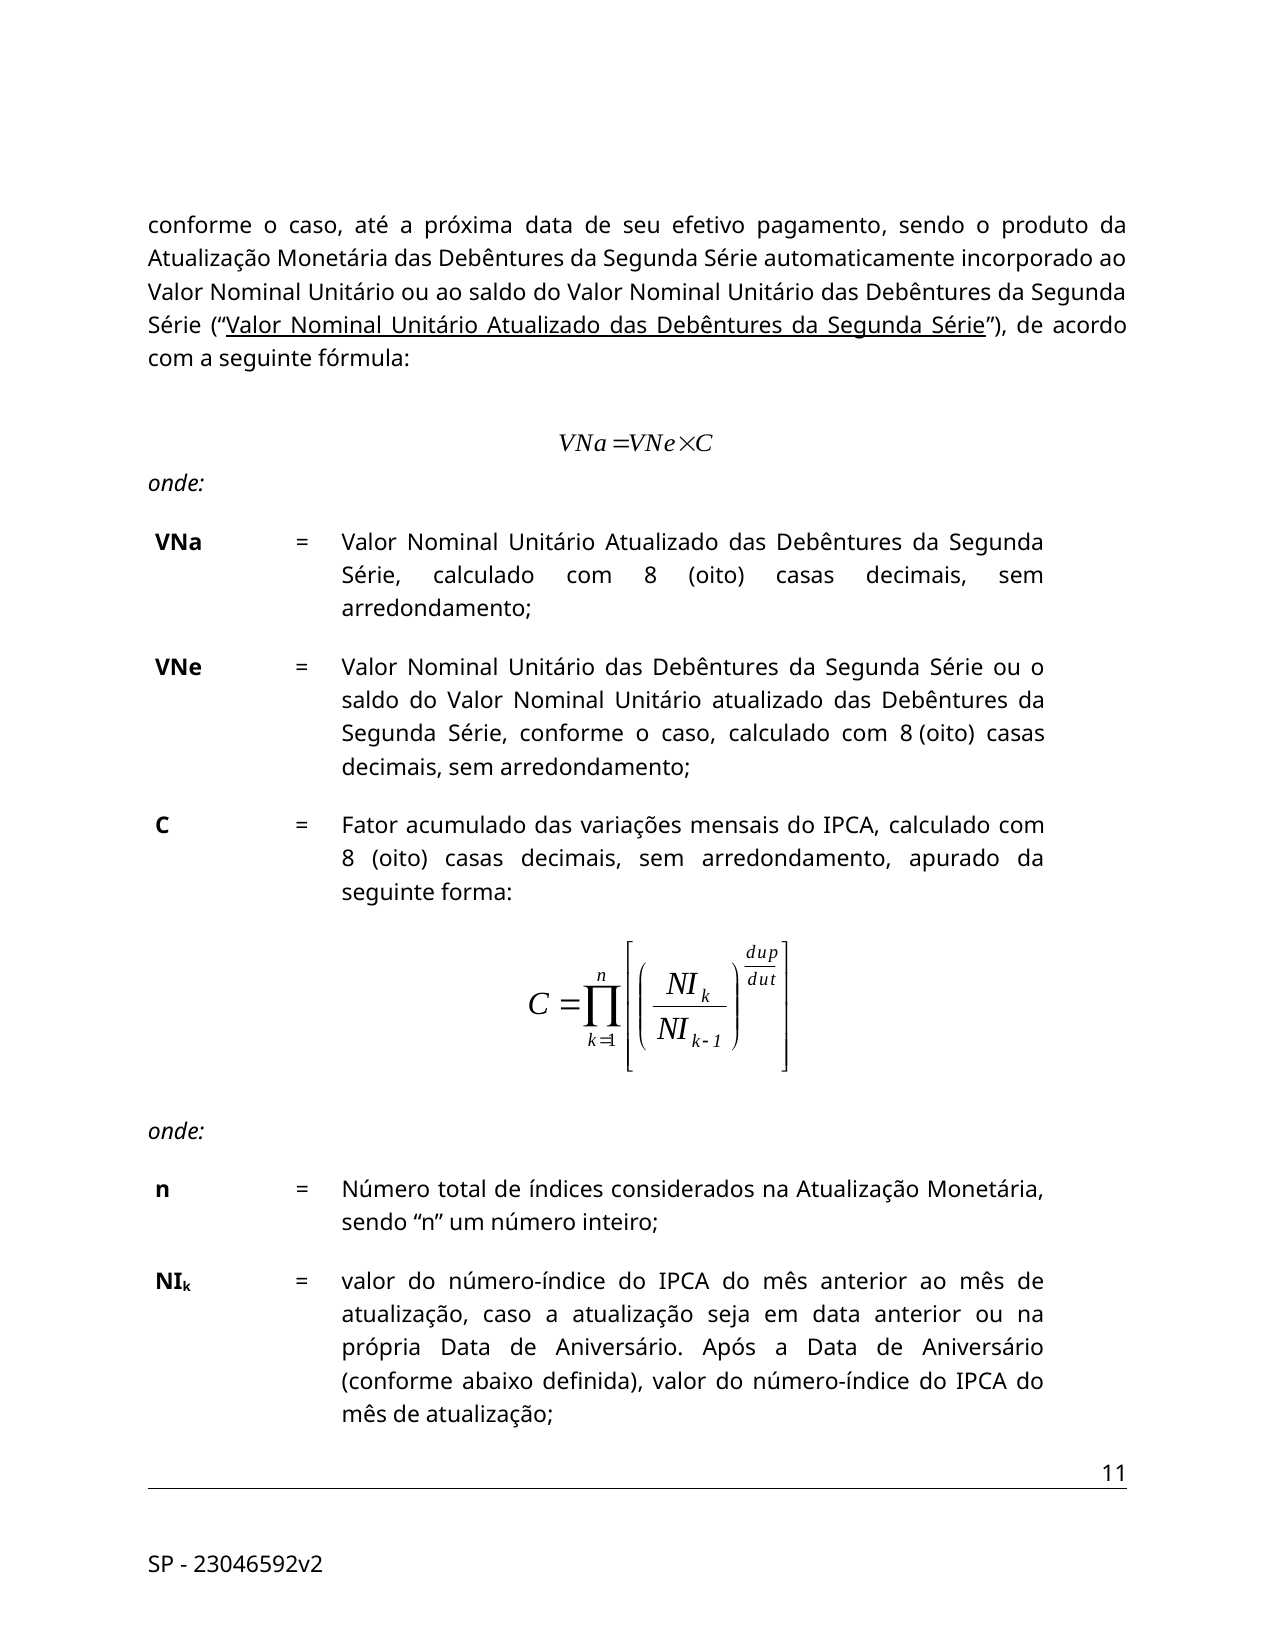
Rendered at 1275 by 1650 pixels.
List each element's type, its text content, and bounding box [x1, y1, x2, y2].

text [148, 207, 1127, 373]
list onde: [148, 465, 1127, 498]
table_header VNa [148, 524, 288, 648]
table_cell NIk [148, 1263, 288, 1429]
table_header = [288, 524, 334, 648]
table_header = [288, 1171, 334, 1262]
table_cell Valor Nominal Unitário das Debêntures da Segunda Série ou o saldo do Valor Nominal Unitário atualizado das Debêntures da Segunda Série, conforme o caso, calculado com 8 (oito) casas decimais, sem arredondamento; [334, 649, 1052, 807]
table_cell = [288, 807, 334, 932]
table_header n [148, 1171, 288, 1262]
table_cell valor do número-índice do IPCA do mês anterior ao mês de atualização, caso a atualização seja em data anterior ou na própria Data de Aniversário. Após a Data de Aniversário (conforme abaixo definida), valor do número-índice do IPCA do mês de atualização; [334, 1263, 1052, 1429]
table_cell = [288, 649, 334, 807]
table_cell Fator acumulado das variações mensais do IPCA, calculado com 8 (oito) casas decimais, sem arredondamento, apurado da seguinte forma: [334, 807, 1052, 932]
table_cell C [148, 807, 288, 932]
table_cell = [288, 1263, 334, 1429]
table_header Número total de índices considerados na Atualização Monetária, sendo “n” um número inteiro; [334, 1171, 1052, 1262]
table_header Valor Nominal Unitário Atualizado das Debêntures da Segunda Série, calculado com 8 (oito) casas decimais, sem arredondamento; [334, 524, 1052, 648]
list onde: [148, 1112, 1127, 1146]
table_cell VNe [148, 649, 288, 807]
